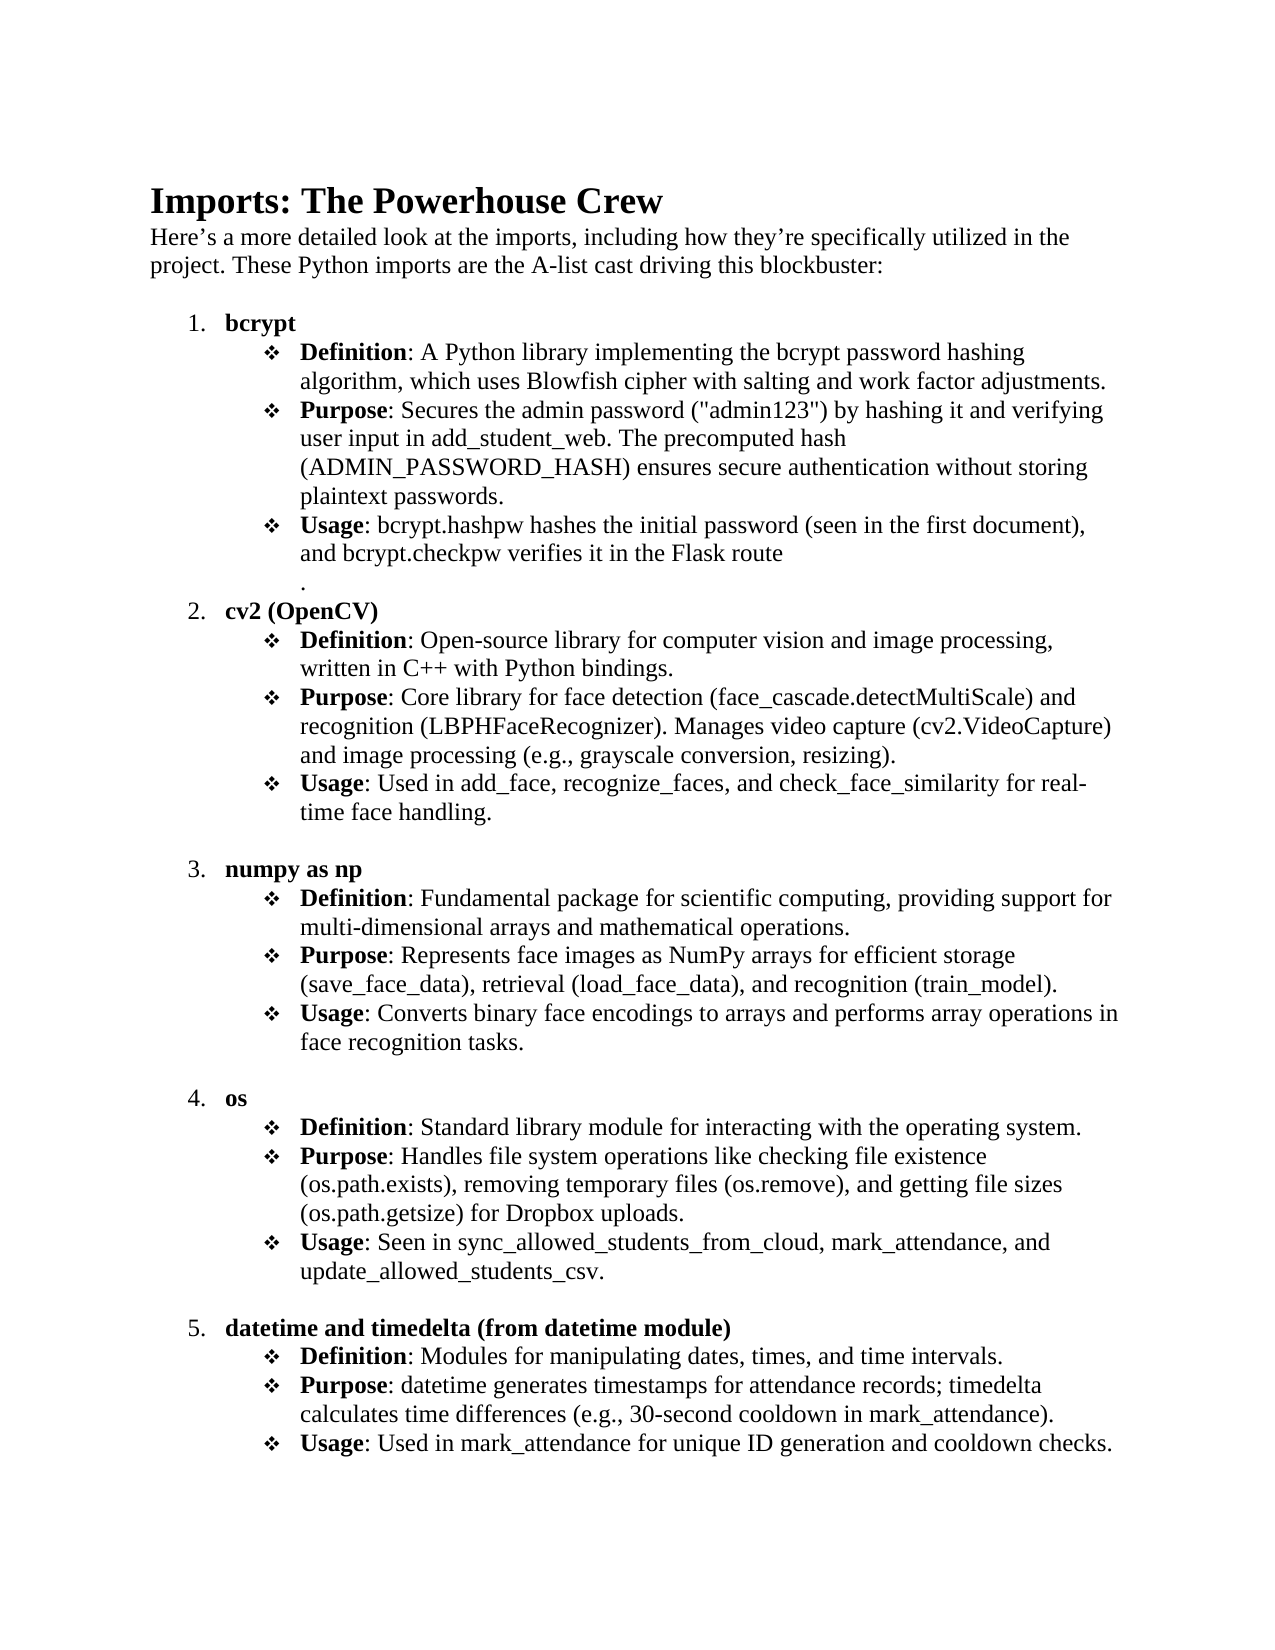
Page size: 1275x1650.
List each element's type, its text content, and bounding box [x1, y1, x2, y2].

list Usage: Used in add_face, recognize_faces, and check_face_similarity for real-time face handling. [262, 768, 1125, 854]
list Definition: Fundamental package for scientific computing, providing support for multi-dimensional arrays and mathematical operations. [262, 883, 1125, 940]
list os [187, 1083, 1125, 1112]
list Definition: Standard library module for interacting with the operating system. [262, 1112, 1125, 1141]
text Imports: The Powerhouse Crew [150, 150, 1125, 222]
list Purpose: Handles file system operations like checking file existence (os.path.exists), removing temporary files (os.remove), and getting file sizes (os.path.getsize) for Dropbox uploads. [262, 1141, 1125, 1227]
list Purpose: Core library for face detection (face_cascade.detectMultiScale) and recognition (LBPHFaceRecognizer). Manages video capture (cv2.VideoCapture) and image processing (e.g., grayscale conversion, resizing). [262, 682, 1125, 768]
list Purpose: Represents face images as NumPy arrays for efficient storage (save_face_data), retrieval (load_face_data), and recognition (train_model). [262, 940, 1125, 998]
list Purpose: Secures the admin password ("admin123") by hashing it and verifying user input in add_student_web. The precomputed hash (ADMIN_PASSWORD_HASH) ensures secure authentication without storing plaintext passwords. [262, 395, 1125, 510]
list numpy as np [187, 854, 1125, 883]
list Usage: Seen in sync_allowed_students_from_cloud, mark_attendance, and update_allowed_students_csv. [262, 1227, 1125, 1313]
list Definition: Modules for manipulating dates, times, and time intervals. [262, 1341, 1125, 1370]
list Usage: Used in mark_attendance for unique ID generation and cooldown checks. [262, 1428, 1125, 1484]
list bcrypt [187, 308, 1125, 337]
list datetime and timedelta (from datetime module) [187, 1313, 1125, 1341]
text Here’s a more detailed look at the imports, including how they’re specifically utilized in the project. These Python imports are the A-list cast driving this blockbuster: [150, 222, 1125, 279]
list Definition: Open-source library for computer vision and image processing, written in C++ with Python bindings. [262, 625, 1125, 682]
list Usage: bcrypt.hashpw hashes the initial password (seen in the first document), and bcrypt.checkpw verifies it in the Flask route . [262, 510, 1125, 596]
list Purpose: datetime generates timestamps for attendance records; timedelta calculates time differences (e.g., 30-second cooldown in mark_attendance). [262, 1370, 1125, 1428]
list Definition: A Python library implementing the bcrypt password hashing algorithm, which uses Blowfish cipher with salting and work factor adjustments. [262, 337, 1125, 395]
list Usage: Converts binary face encodings to arrays and performs array operations in face recognition tasks. [262, 998, 1125, 1083]
list cv2 (OpenCV) [187, 596, 1125, 625]
